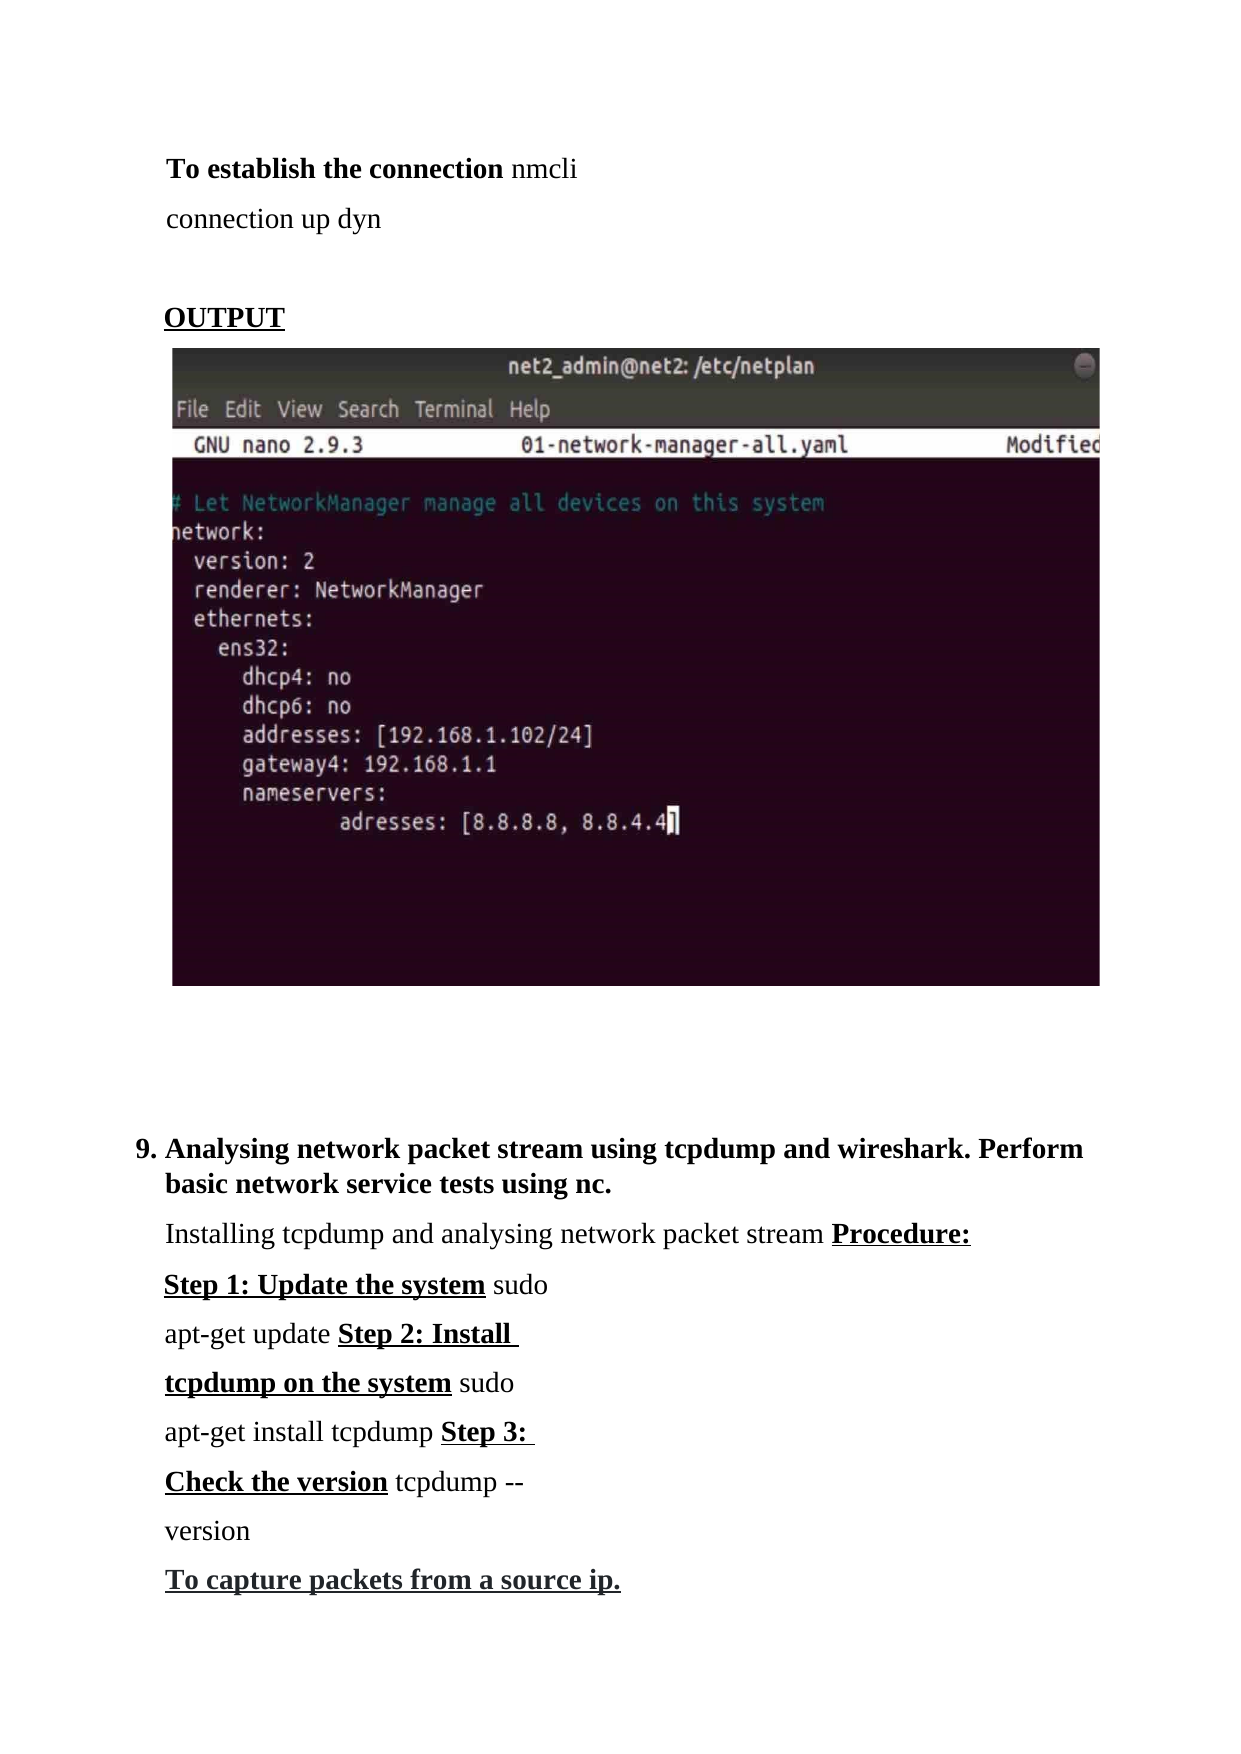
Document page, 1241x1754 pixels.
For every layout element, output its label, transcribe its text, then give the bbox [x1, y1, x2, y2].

text Installing tcpdump and analysing network packet stream Procedure: [165, 1216, 971, 1249]
picture [172, 348, 1100, 986]
subtitle Step 1: Update the system sudo apt-get update Step 2: Install tcpdump on the system sudo apt-get install tcpdump Step 3: Check the version tcpdump --version [163, 1267, 550, 1547]
text 9. Analysing network packet stream using tcpdump and wireshark. Perform basic network service tests using nc. [135, 1132, 1141, 1200]
text To capture packets from a source ip. [165, 1562, 1146, 1596]
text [165, 151, 597, 234]
subtitle OUTPUT [163, 300, 1124, 333]
